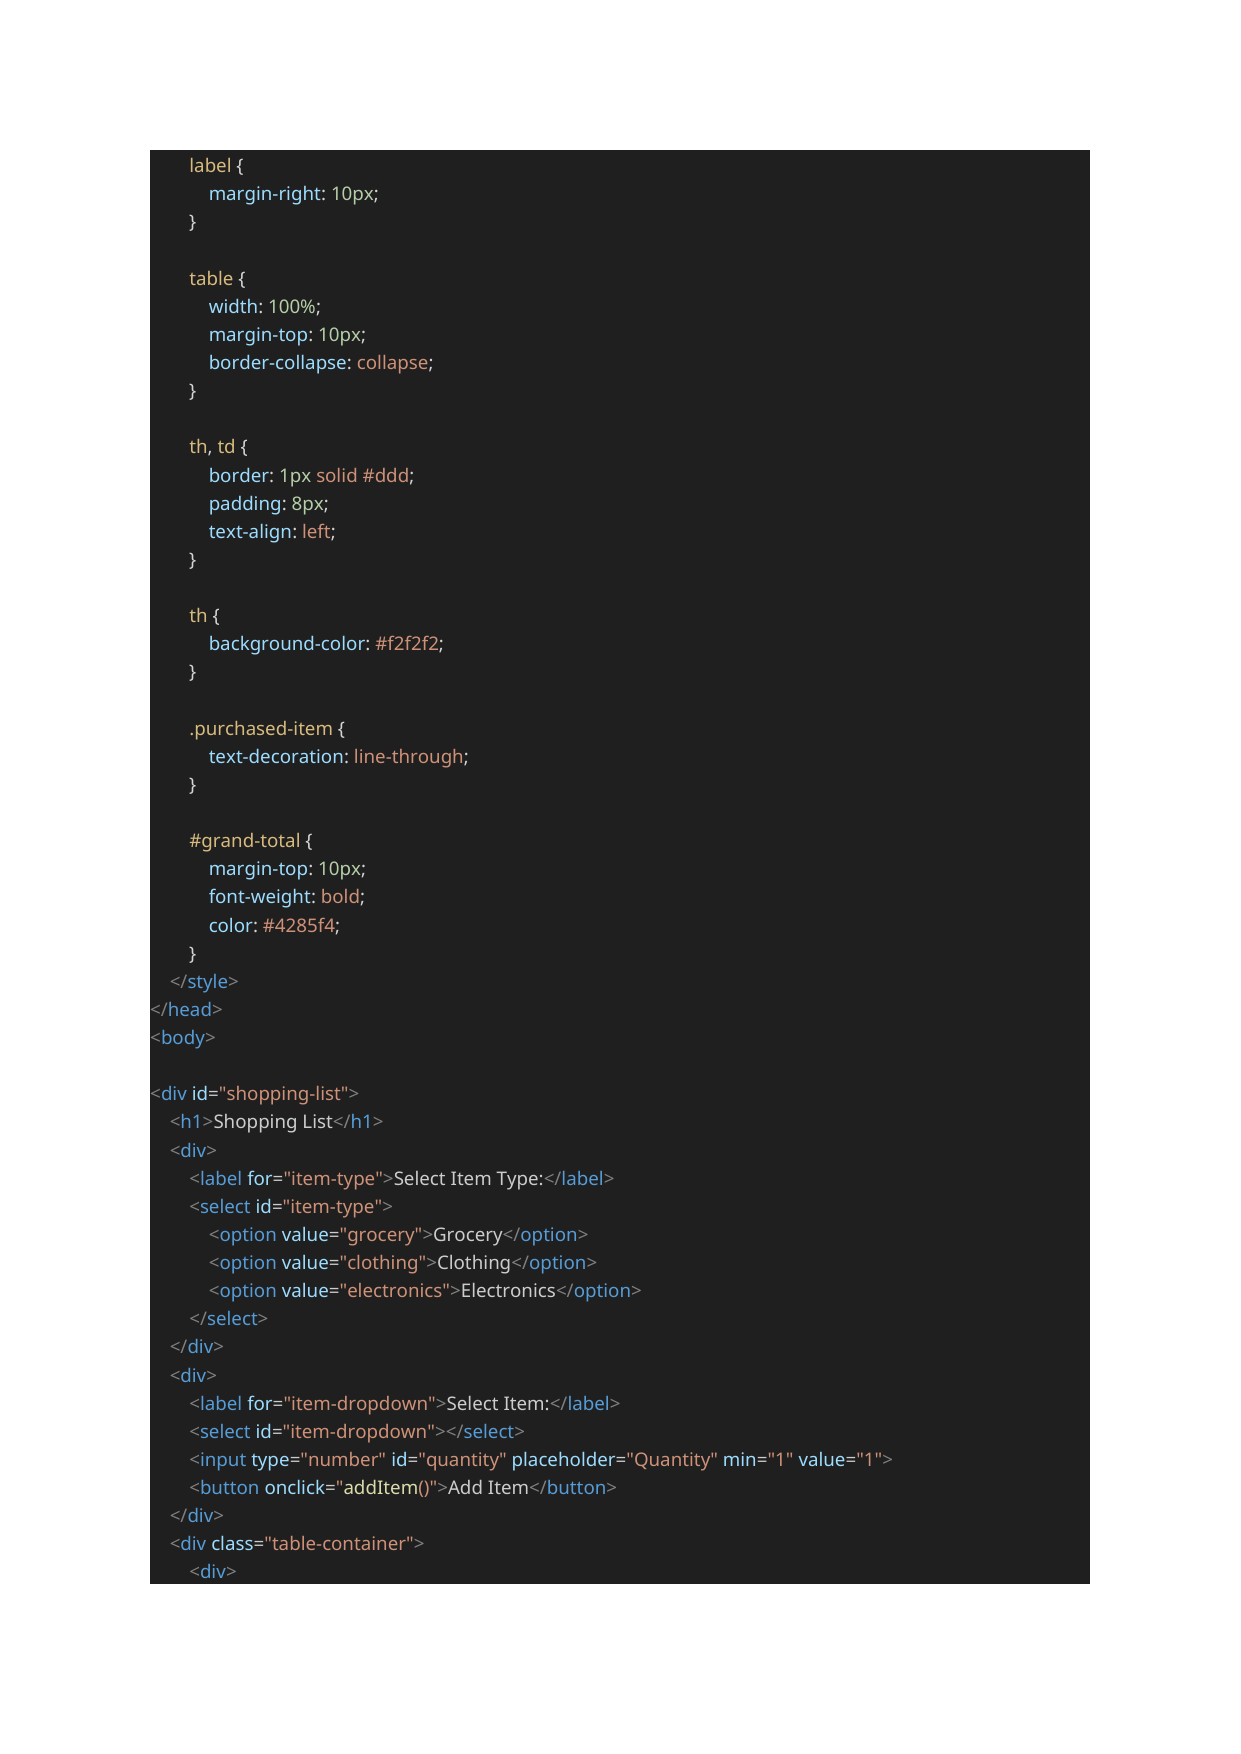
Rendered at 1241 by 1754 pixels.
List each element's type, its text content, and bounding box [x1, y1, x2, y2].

text .purchased-item { [150, 712, 1090, 741]
text margin-top: 10px; [150, 853, 1090, 881]
text </style> [150, 966, 1090, 994]
text <option value="clothing">Clothing</option> [150, 1247, 1090, 1275]
text text-align: left; [150, 516, 1090, 544]
text } [150, 937, 1090, 966]
text <button onclick="addItem()">Add Item</button> [150, 1472, 1090, 1500]
text <div class="table-container"> [150, 1528, 1090, 1556]
text border-collapse: collapse; [150, 347, 1090, 375]
text <div id="shopping-list"> [150, 1078, 1090, 1106]
text </select> [150, 1303, 1090, 1331]
text margin-top: 10px; [150, 319, 1090, 347]
text } [150, 375, 1090, 403]
text table { [150, 262, 1090, 291]
text </div> [150, 1331, 1090, 1359]
text label { [150, 150, 1090, 178]
text color: #4285f4; [150, 909, 1090, 937]
text <label for="item-type">Select Item Type:</label> [150, 1162, 1090, 1191]
text <select id="item-type"> [150, 1191, 1090, 1219]
text } [150, 769, 1090, 797]
text padding: 8px; [150, 487, 1090, 516]
text <option value="grocery">Grocery</option> [150, 1219, 1090, 1247]
text <label for="item-dropdown">Select Item:</label> [150, 1387, 1090, 1416]
text <input type="number" id="quantity" placeholder="Quantity" min="1" value="1"> [150, 1444, 1090, 1472]
text <option value="electronics">Electronics</option> [150, 1275, 1090, 1303]
text font-weight: bold; [150, 881, 1090, 909]
text <h1>Shopping List</h1> [150, 1106, 1090, 1134]
text <body> [150, 1022, 1090, 1050]
text <div> [150, 1556, 1090, 1584]
text <select id="item-dropdown"></select> [150, 1416, 1090, 1444]
text <div> [150, 1359, 1090, 1387]
text th, td { [150, 431, 1090, 459]
text margin-right: 10px; [150, 178, 1090, 206]
text } [150, 206, 1090, 234]
text background-color: #f2f2f2; [150, 628, 1090, 656]
text <div> [150, 1134, 1090, 1162]
text border: 1px solid #ddd; [150, 459, 1090, 487]
text #grand-total { [150, 825, 1090, 853]
text </head> [150, 994, 1090, 1022]
text text-decoration: line-through; [150, 741, 1090, 769]
text th { [150, 600, 1090, 628]
text </div> [150, 1500, 1090, 1528]
text } [150, 656, 1090, 684]
text } [150, 544, 1090, 572]
text width: 100%; [150, 291, 1090, 319]
